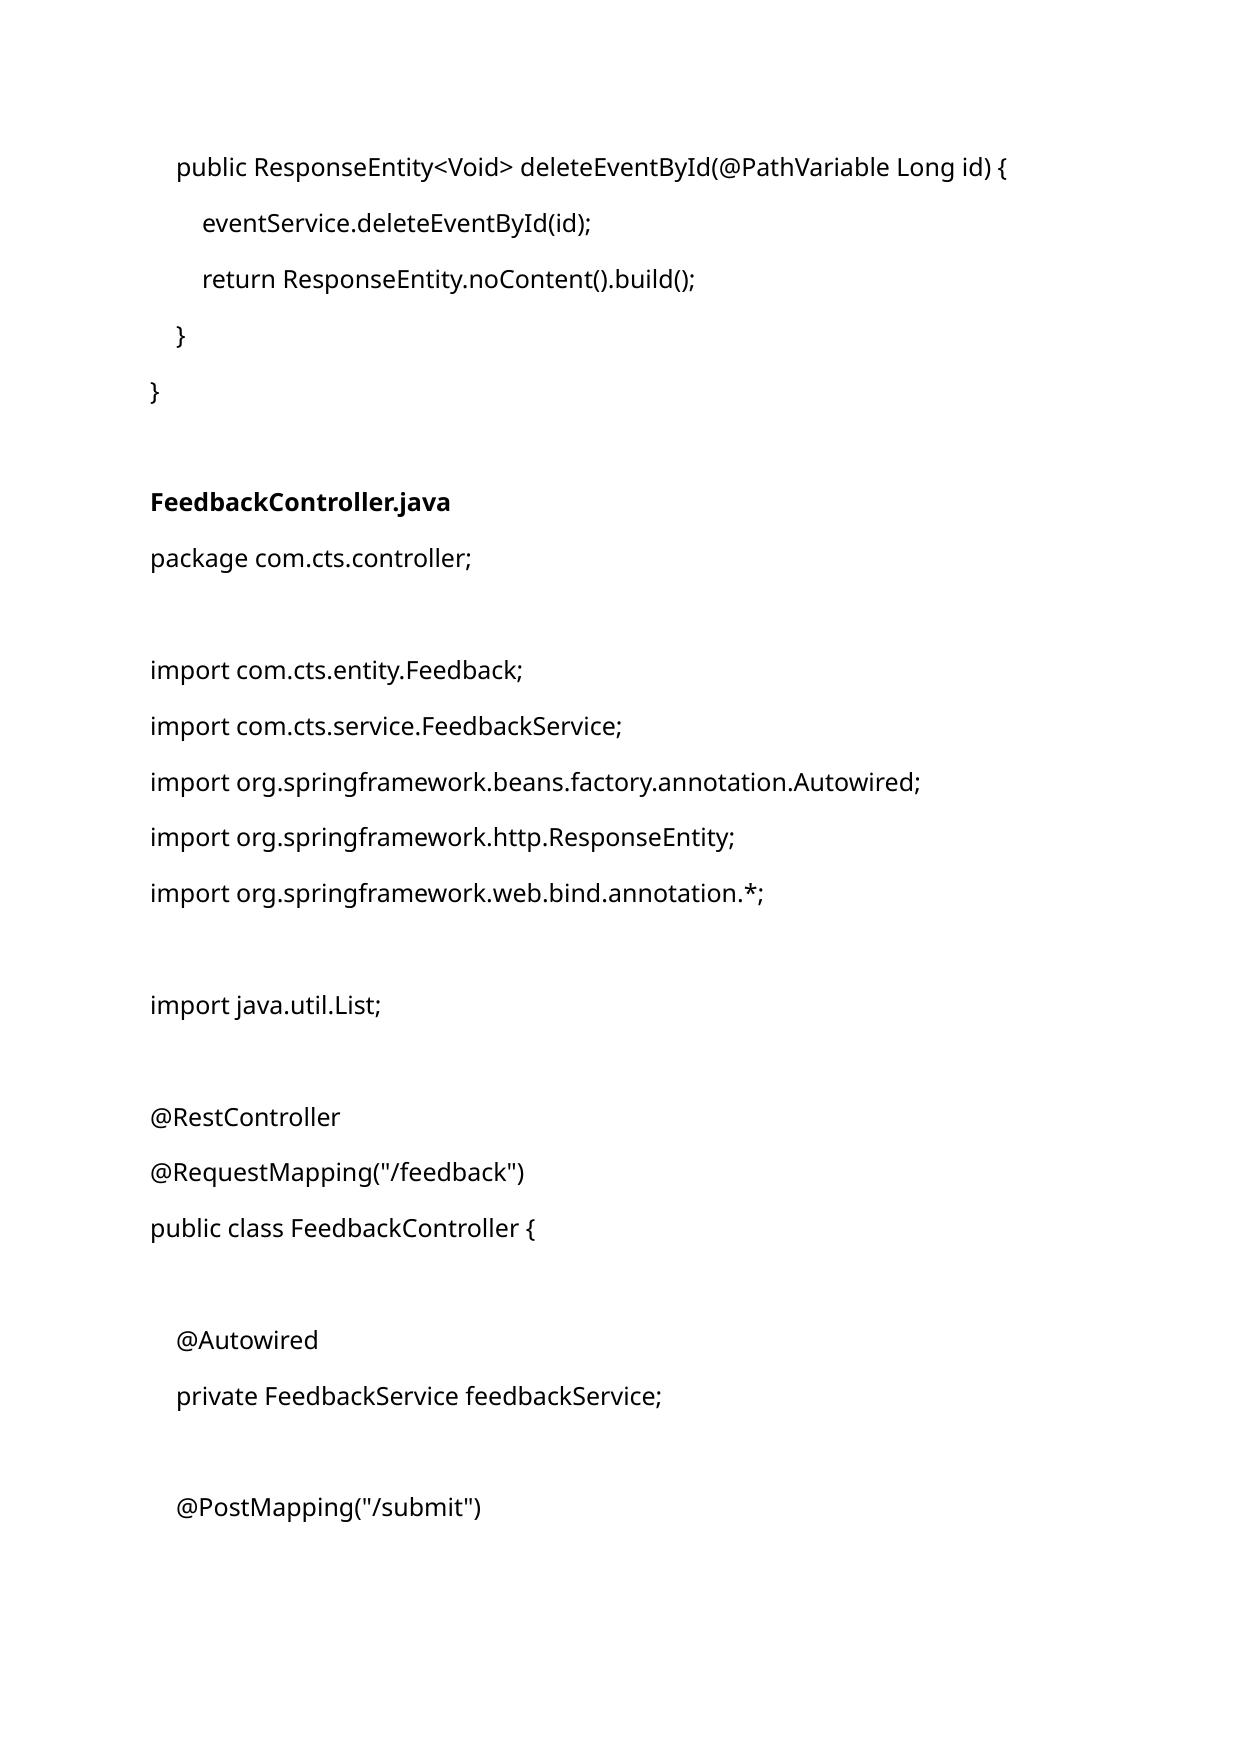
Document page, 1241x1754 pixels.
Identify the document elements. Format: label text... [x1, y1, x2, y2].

text } [150, 317, 1090, 352]
text } [150, 373, 1090, 407]
text import org.springframework.http.ResponseEntity; [150, 820, 1090, 854]
text @Autowired [150, 1322, 1090, 1357]
text public ResponseEntity<Void> deleteEventById(@PathVariable Long id) { [150, 150, 1090, 184]
text import org.springframework.web.bind.annotation.*; [150, 876, 1090, 910]
text eventService.deleteEventById(id); [150, 206, 1090, 240]
text return ResponseEntity.noContent().build(); [150, 262, 1090, 296]
text @RestController [150, 1099, 1090, 1133]
text private FeedbackService feedbackService; [150, 1378, 1090, 1412]
text FeedbackController.java [150, 485, 1090, 519]
text import java.util.List; [150, 987, 1090, 1022]
text public class FeedbackController { [150, 1211, 1090, 1245]
text import com.cts.entity.Feedback; [150, 652, 1090, 687]
text import org.springframework.beans.factory.annotation.Autowired; [150, 764, 1090, 798]
text @PostMapping("/submit") [150, 1490, 1090, 1524]
text @RequestMapping("/feedback") [150, 1155, 1090, 1189]
text package com.cts.controller; [150, 541, 1090, 575]
text import com.cts.service.FeedbackService; [150, 708, 1090, 742]
